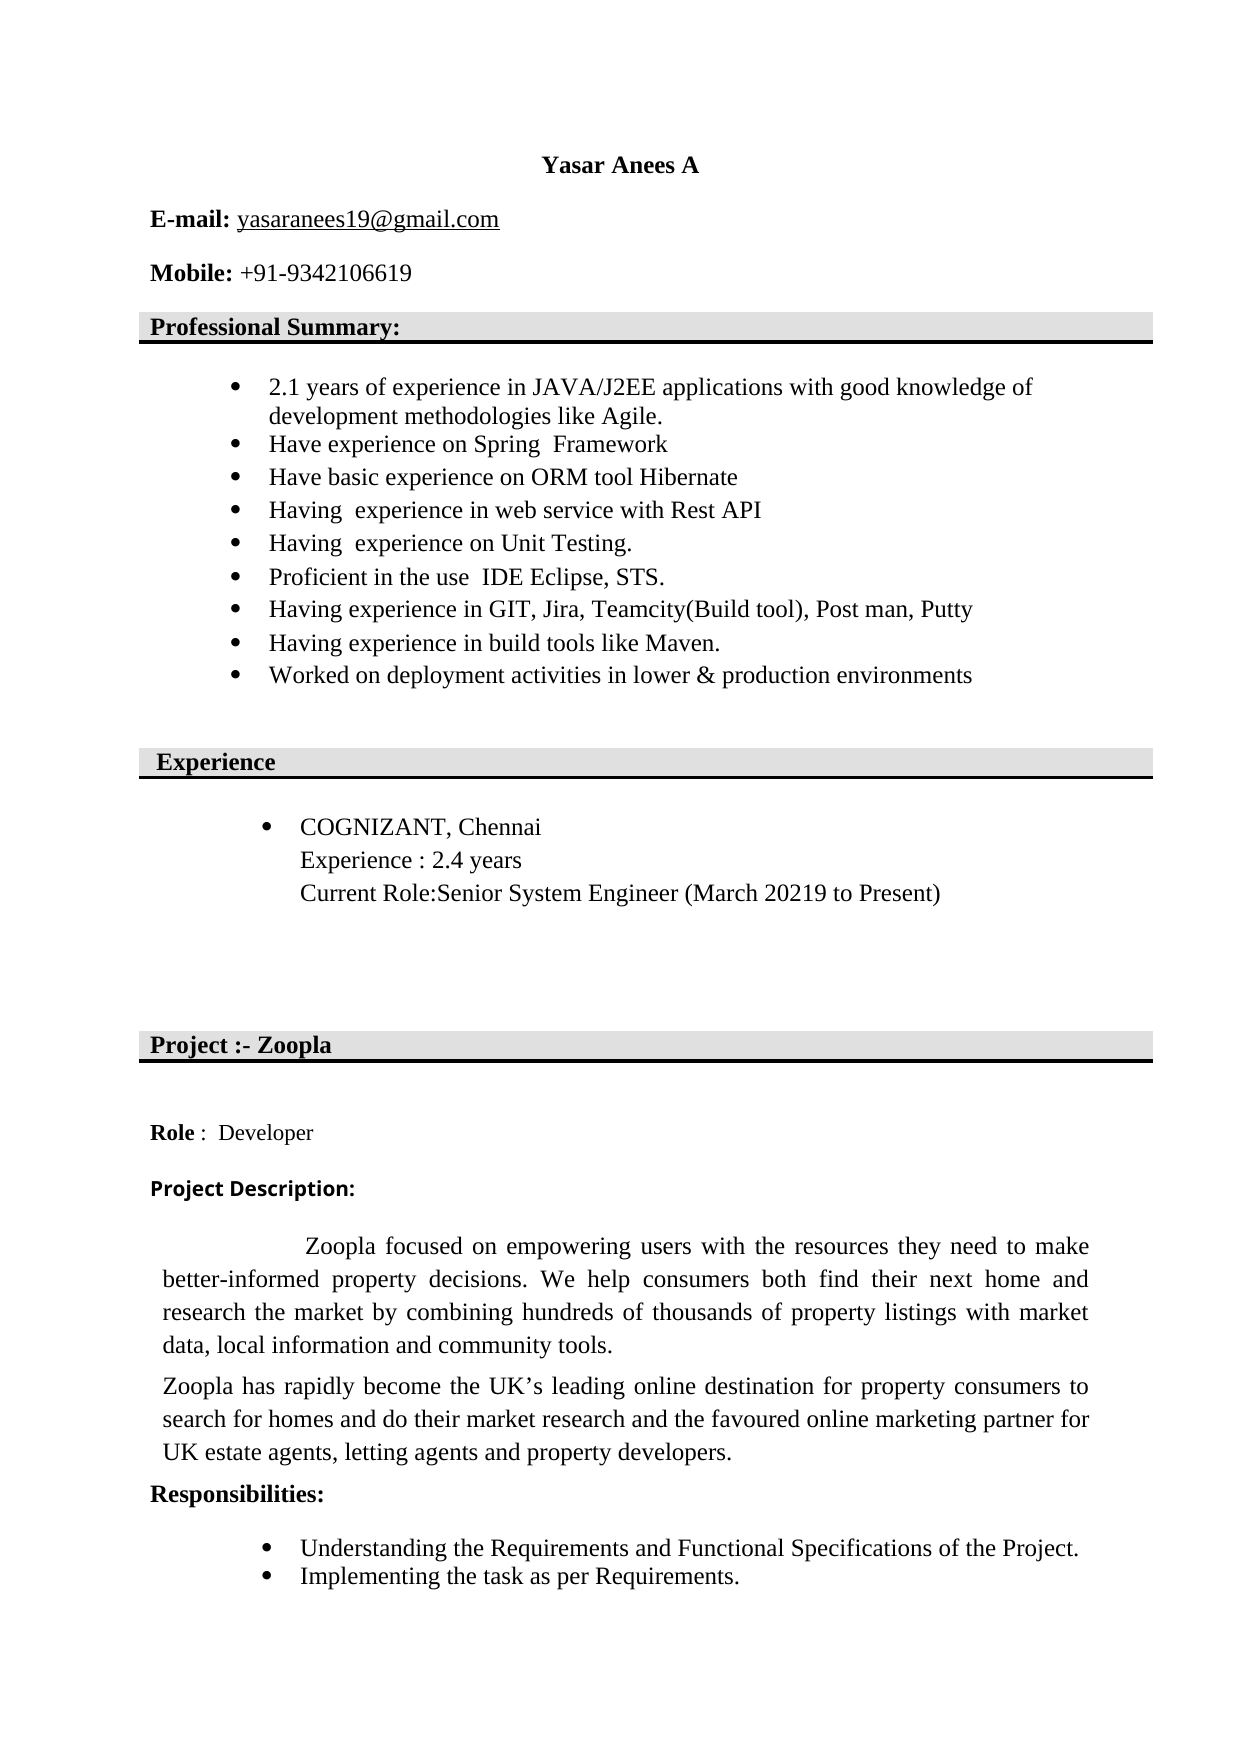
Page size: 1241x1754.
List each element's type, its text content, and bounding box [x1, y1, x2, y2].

list COGNIZANT, Chennai [262, 812, 1090, 841]
list Current Role:Senior System Engineer (March 20219 to Present) [300, 878, 1090, 907]
text Role : Developer [150, 1119, 1090, 1146]
table_header Experience [139, 748, 1153, 776]
list Proficient in the use IDE Eclipse, STS. [231, 562, 1090, 590]
list Having experience in GIT, Jira, Teamcity(Build tool), Post man, Putty [231, 594, 1090, 623]
list Have basic experience on ORM tool Hibernate [231, 462, 1090, 491]
text Yasar Anees A [150, 150, 1090, 179]
text Responsibilities: [150, 1479, 1090, 1507]
text Zoopla has rapidly become the UK’s leading online destination for property consumers to search for homes and do their market research and the favoured online marketing partner for UK estate agents, letting agents and property developers. [162, 1371, 1090, 1466]
text Zoopla focused on empowering users with the resources they need to make better-informed property decisions. We help consumers both find their next home and research the market by combining hundreds of thousands of property listings with market data, local information and community tools. [162, 1231, 1090, 1359]
list 2.1 years of experience in JAVA/J2EE applications with good knowledge of development methodologies like Agile. [231, 372, 1090, 429]
text Project Description: [150, 1174, 1090, 1202]
table_header Professional Summary: [139, 312, 1153, 340]
list Understanding the Requirements and Functional Specifications of the Project. [262, 1533, 1090, 1561]
list Worked on deployment activities in lower & production environments [231, 661, 1090, 689]
table_header Project :- Zoopla [139, 1031, 1153, 1059]
text E-mail: yasaranees19@gmail.com [150, 204, 1090, 233]
list Experience : 2.4 years [300, 845, 1090, 874]
text Mobile: +91-9342106619 [150, 258, 1090, 286]
list Having experience in build tools like Maven. [231, 628, 1090, 656]
list Having experience in web service with Rest API [231, 496, 1090, 524]
list Have experience on Spring Framework [231, 429, 1090, 458]
list Having experience on Unit Testing. [231, 528, 1090, 557]
list Implementing the task as per Requirements. [262, 1561, 1090, 1590]
